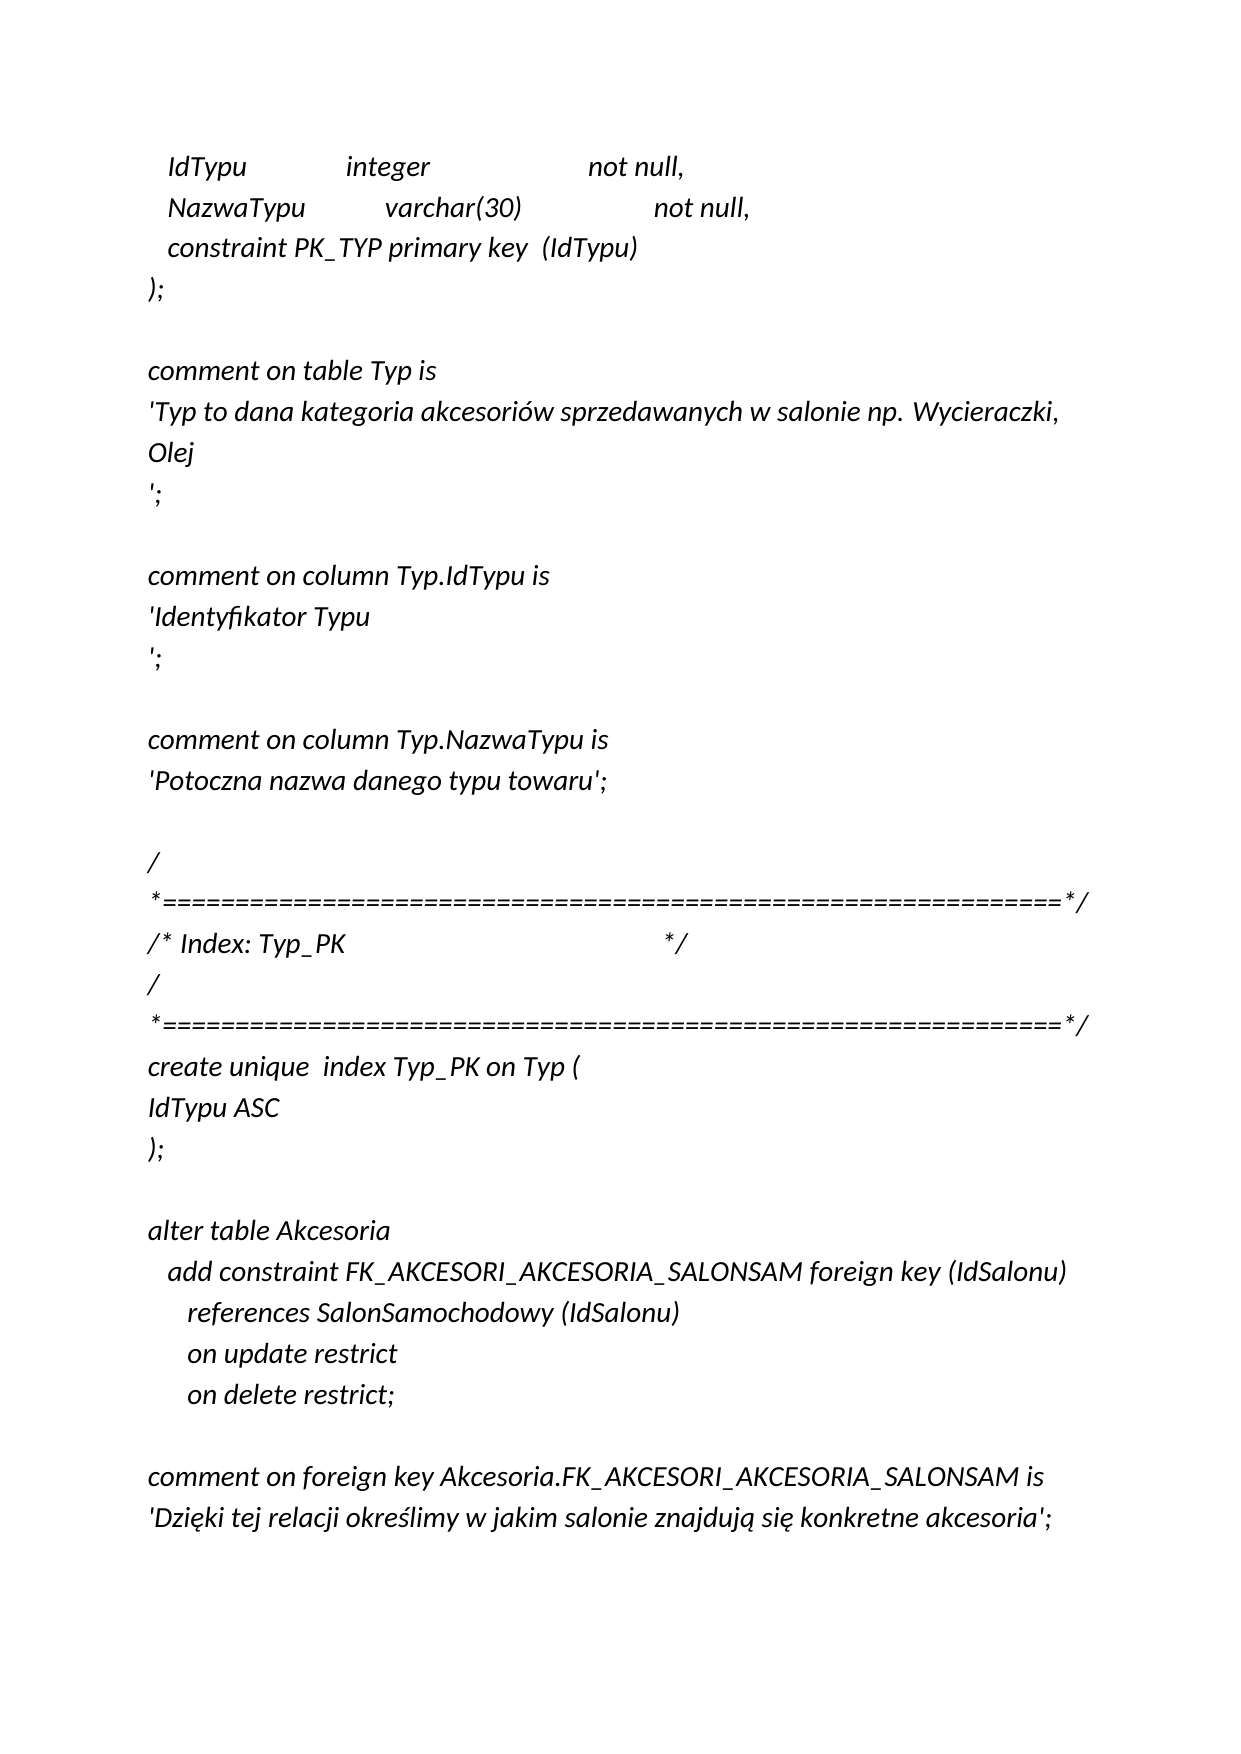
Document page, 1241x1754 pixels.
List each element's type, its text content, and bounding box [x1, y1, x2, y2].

text /* Index: Typ_PK */ [148, 926, 1092, 961]
text IdTypu integer not null, [148, 148, 1092, 183]
text 'Potoczna nazwa danego typu towaru'; [148, 762, 1092, 797]
text 'Typ to dana kategoria akcesoriów sprzedawanych w salonie np. Wycieraczki, Olej [148, 393, 1092, 470]
text /*==============================================================*/ [148, 966, 1092, 1043]
text constraint PK_TYP primary key (IdTypu) [148, 229, 1092, 265]
text on delete restrict; [148, 1376, 1092, 1411]
text add constraint FK_AKCESORI_AKCESORIA_SALONSAM foreign key (IdSalonu) [148, 1253, 1092, 1289]
text alter table Akcesoria [148, 1212, 1092, 1248]
text comment on column Typ.NazwaTypu is [148, 721, 1092, 756]
text comment on table Typ is [148, 352, 1092, 388]
text '; [148, 475, 1092, 511]
text NazwaTypu varchar(30) not null, [148, 189, 1092, 224]
text comment on foreign key Akcesoria.FK_AKCESORI_AKCESORIA_SALONSAM is [148, 1458, 1092, 1493]
text /*==============================================================*/ [148, 844, 1092, 920]
text ); [148, 271, 1092, 306]
text ); [148, 1130, 1092, 1166]
text create unique index Typ_PK on Typ ( [148, 1048, 1092, 1084]
text IdTypu ASC [148, 1089, 1092, 1125]
text references SalonSamochodowy (IdSalonu) [148, 1294, 1092, 1329]
text 'Dzięki tej relacji określimy w jakim salonie znajdują się konkretne akcesoria'; [148, 1499, 1092, 1534]
text 'Identyfikator Typu [148, 598, 1092, 634]
text on update restrict [148, 1335, 1092, 1371]
text comment on column Typ.IdTypu is [148, 557, 1092, 593]
text '; [148, 639, 1092, 674]
